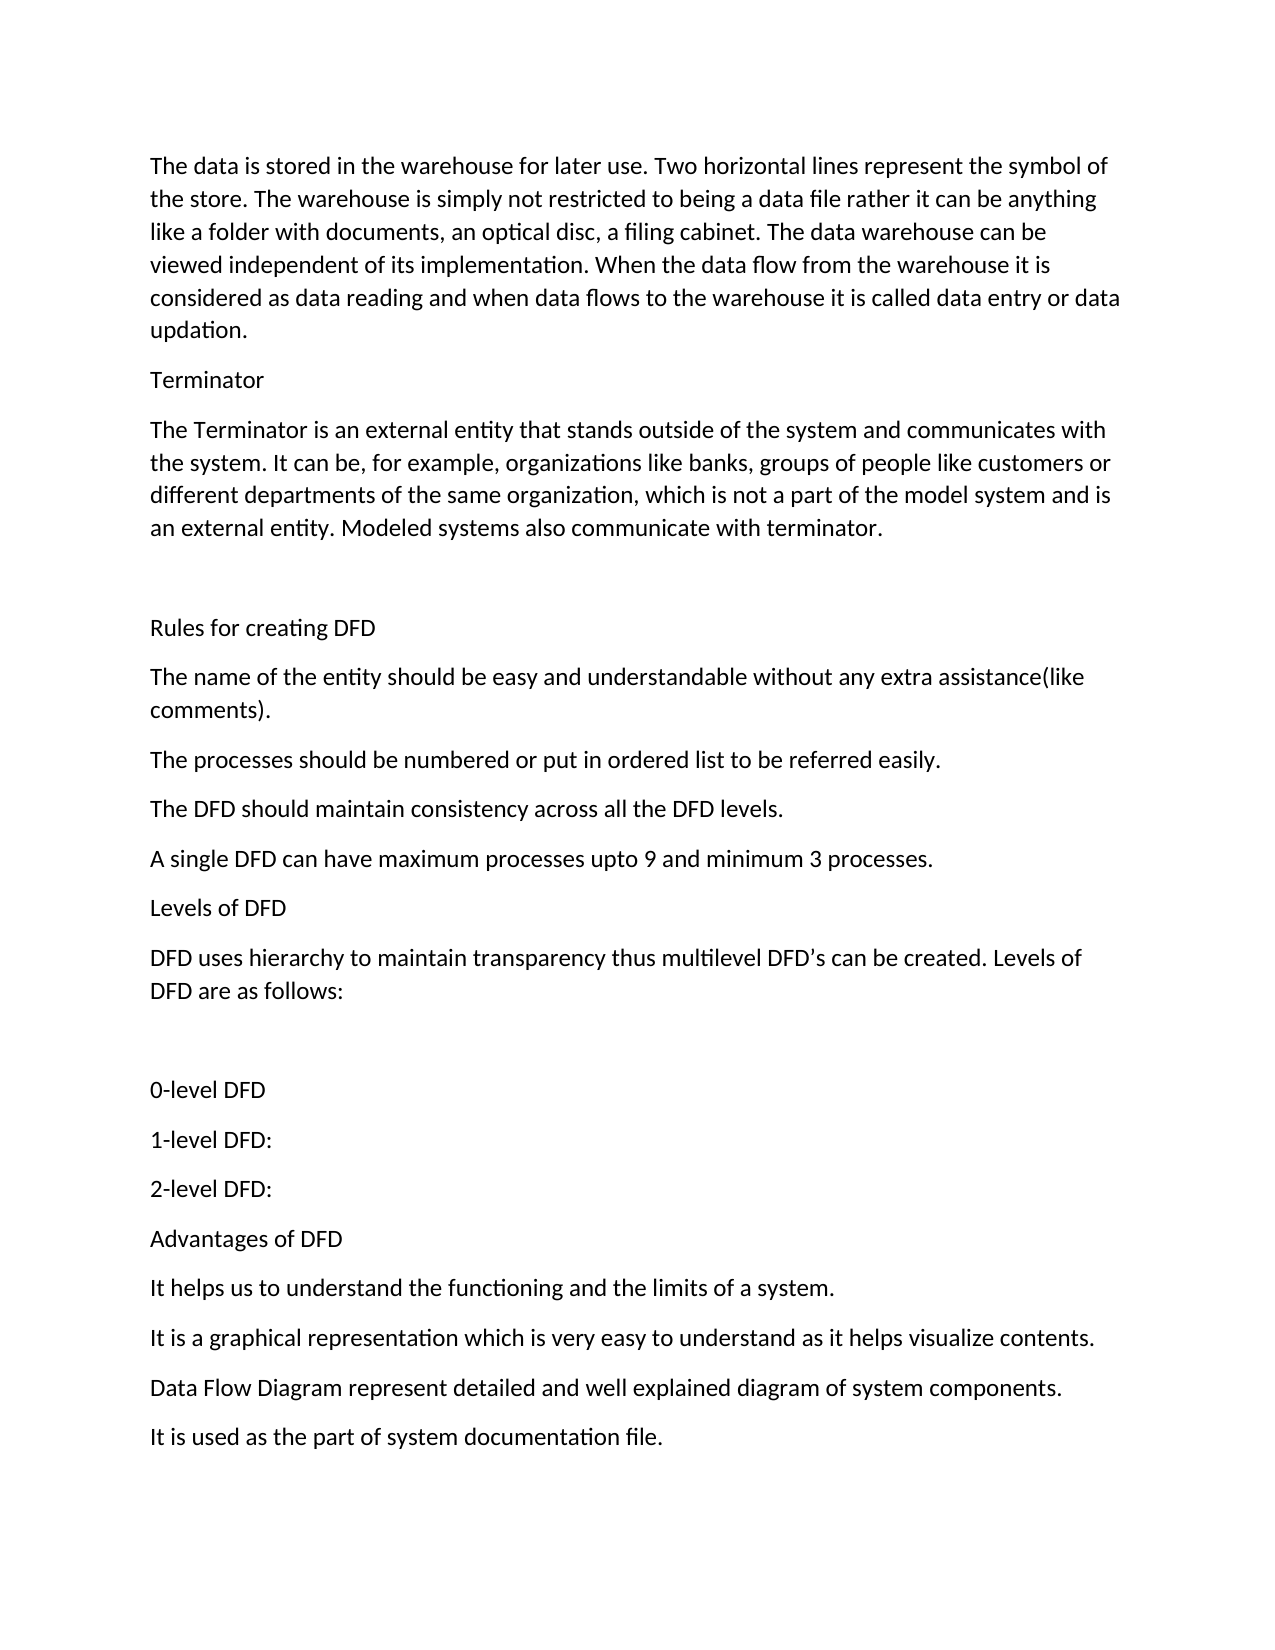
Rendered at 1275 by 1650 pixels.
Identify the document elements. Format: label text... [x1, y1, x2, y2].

text It is used as the part of system documentation file. [150, 1421, 1125, 1452]
text The data is stored in the warehouse for later use. Two horizontal lines represent the symbol of the store. The warehouse is simply not restricted to being a data file rather it can be anything like a folder with documents, an optical disc, a filing cabinet. The data warehouse can be viewed independent of its implementation. When the data flow from the warehouse it is considered as data reading and when data flows to the warehouse it is called data entry or data updation. [150, 150, 1125, 345]
text The name of the entity should be easy and understandable without any extra assistance(like comments). [150, 661, 1125, 725]
text The Terminator is an external entity that stands outside of the system and communicates with the system. It can be, for example, organizations like banks, groups of people like customers or different departments of the same organization, which is not a part of the model system and is an external entity. Modeled systems also communicate with terminator. [150, 414, 1125, 543]
text 2-level DFD: [150, 1173, 1125, 1204]
text Terminator [150, 364, 1125, 395]
text The DFD should maintain consistency across all the DFD levels. [150, 793, 1125, 824]
text A single DFD can have maximum processes upto 9 and minimum 3 processes. [150, 843, 1125, 873]
text It helps us to understand the functioning and the limits of a system. [150, 1272, 1125, 1303]
text 1-level DFD: [150, 1124, 1125, 1154]
text The processes should be numbered or put in ordered list to be referred easily. [150, 744, 1125, 774]
text Advantages of DFD [150, 1223, 1125, 1253]
text Levels of DFD [150, 892, 1125, 923]
text DFD uses hierarchy to maintain transparency thus multilevel DFD’s can be created. Levels of DFD are as follows: [150, 942, 1125, 1006]
text Data Flow Diagram represent detailed and well explained diagram of system components. [150, 1372, 1125, 1402]
text Rules for creating DFD [150, 612, 1125, 642]
text It is a graphical representation which is very easy to understand as it helps visualize contents. [150, 1322, 1125, 1353]
text 0-level DFD [150, 1074, 1125, 1105]
